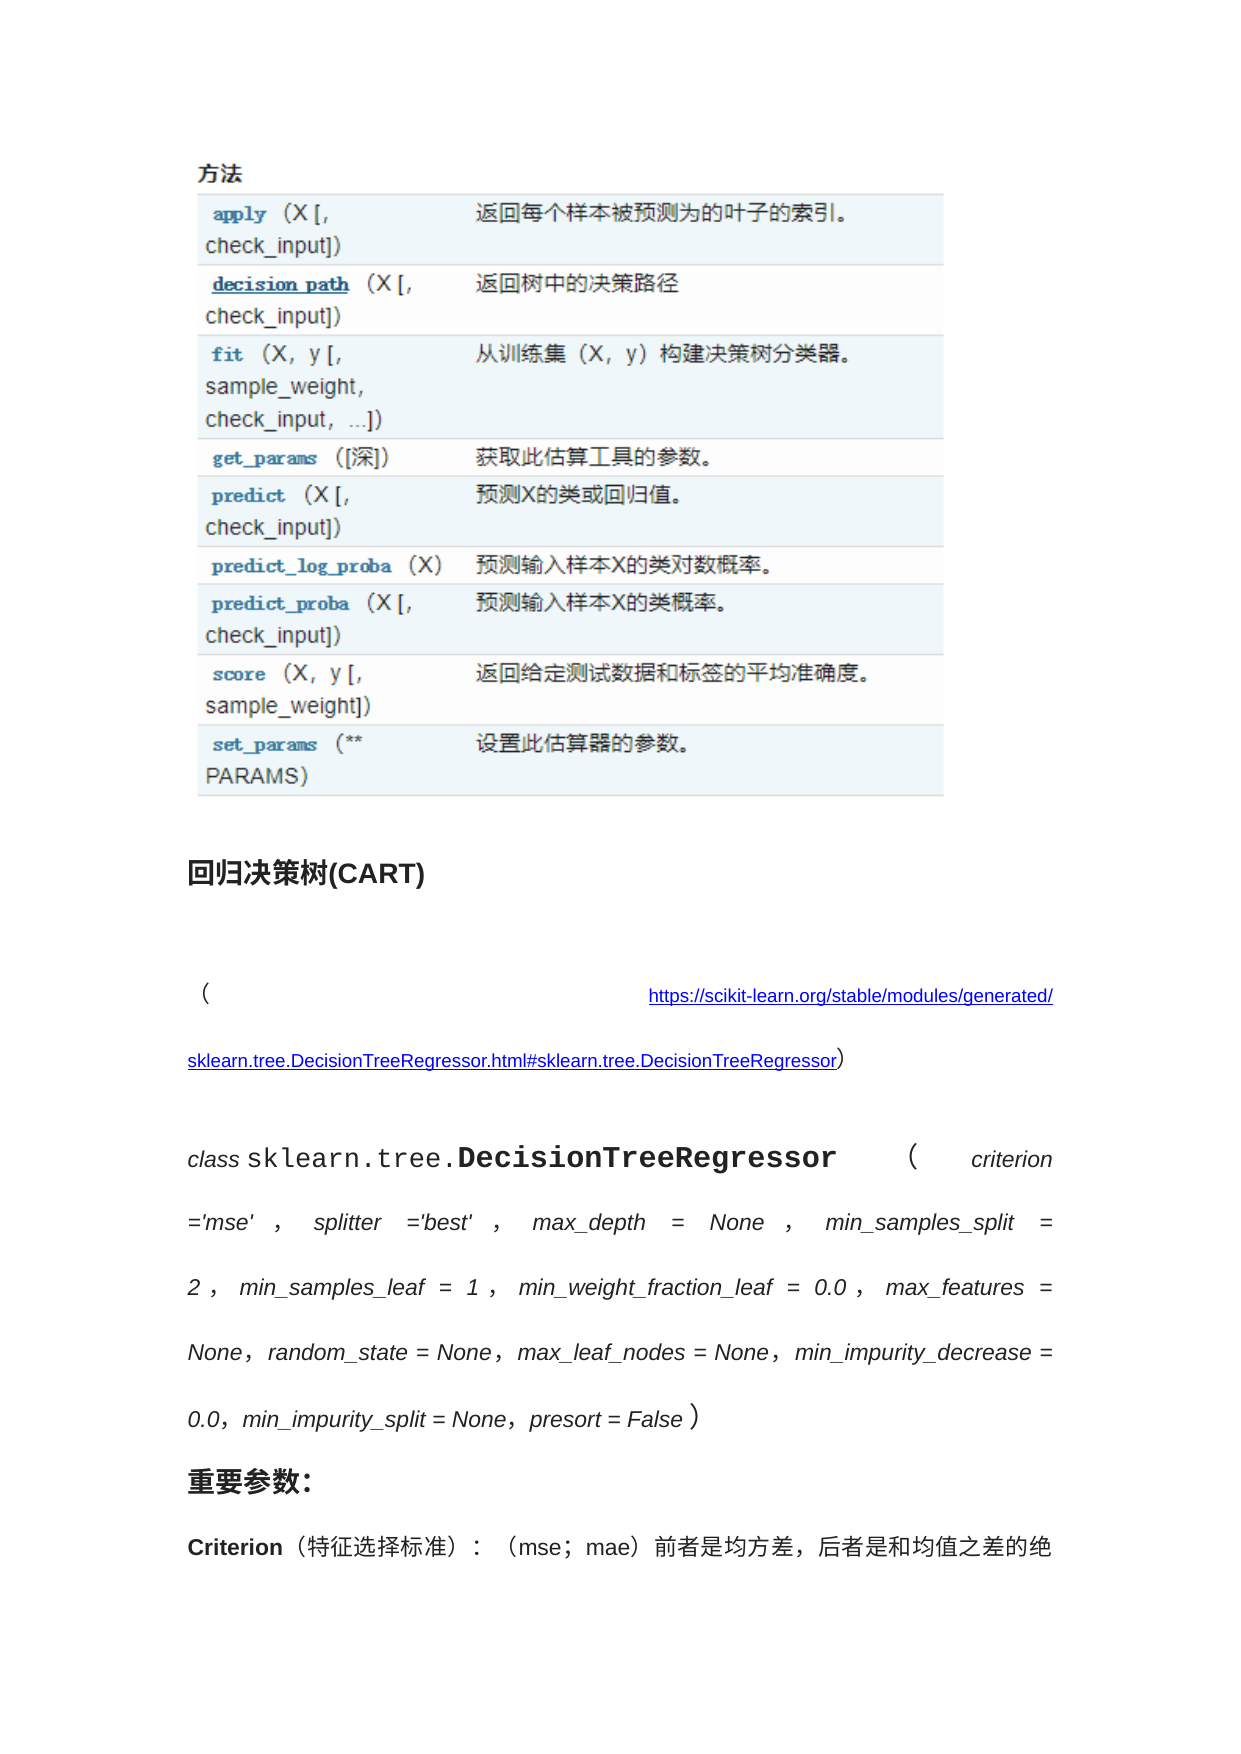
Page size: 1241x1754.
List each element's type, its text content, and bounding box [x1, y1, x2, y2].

text class sklearn.tree.DecisionTreeRegressor（criterion ='mse'，splitter ='best'，max_depth = None，min_samples_split = 2，min_samples_leaf = 1，min_weight_fraction_leaf = 0.0，max_features = None，random_state = None，max_leaf_nodes = None，min_impurity_decrease = 0.0，min_impurity_split = None，presort = False ） [187, 1123, 1053, 1448]
picture [187, 162, 944, 798]
subtitle 回归决策树(CART) [187, 839, 1053, 904]
text 重要参数： [187, 1448, 1053, 1513]
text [187, 1513, 1053, 1578]
text （https://scikit-learn.org/stable/modules/generated/sklearn.tree.DecisionTreeRegressor.html#sklearn.tree.DecisionTreeRegressor） [187, 960, 1053, 1090]
